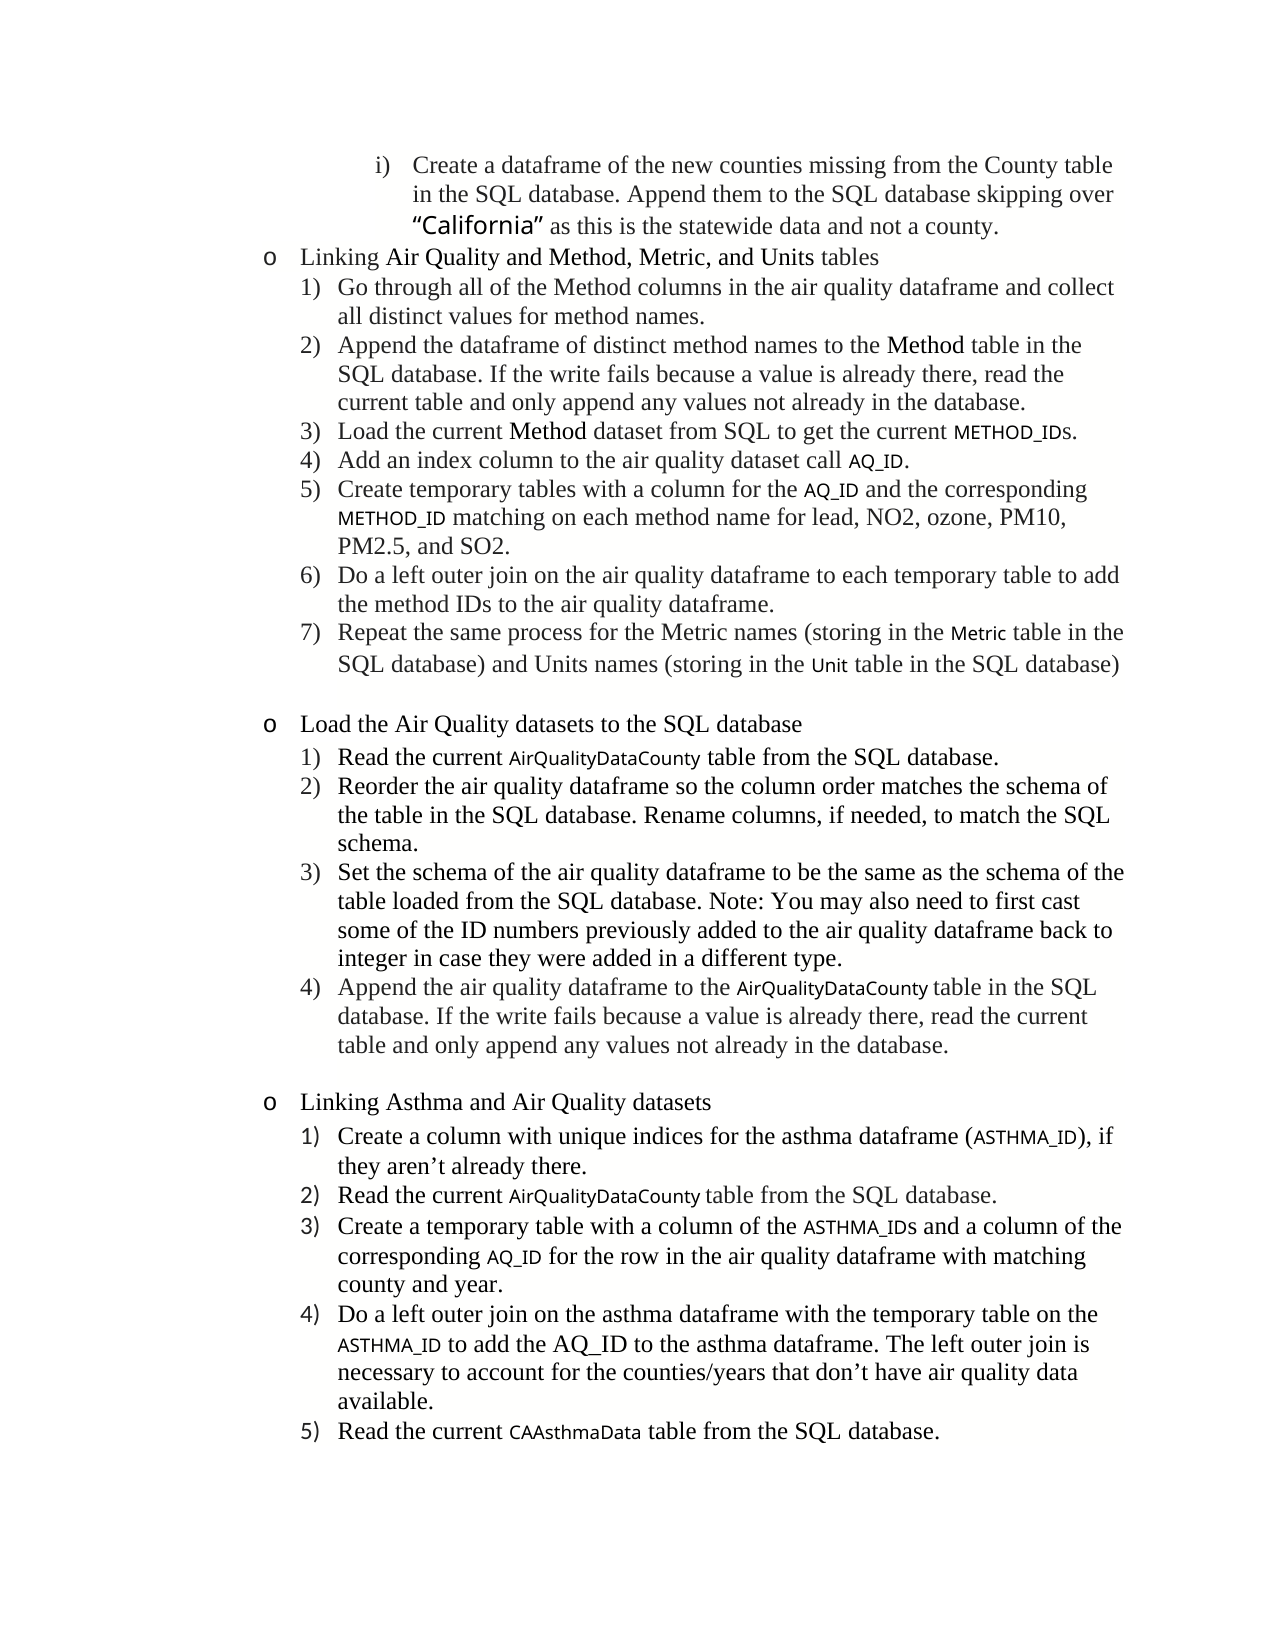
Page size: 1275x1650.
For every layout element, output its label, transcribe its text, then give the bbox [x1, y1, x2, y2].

list Read the current AirQualityDataCounty table from the SQL database. [300, 742, 1125, 771]
list Append the air quality dataframe to the AirQualityDataCounty table in the SQL database. If the write fails because a value is already there, read the current table and only append any values not already in the database. [300, 972, 1125, 1058]
list Reorder the air quality dataframe so the column order matches the schema of the table in the SQL database. Rename columns, if needed, to match the SQL schema. [300, 771, 1125, 857]
list Go through all of the Method columns in the air quality dataframe and collect all distinct values for method names. [300, 272, 1125, 330]
list Add an index column to the air quality dataset call AQ_ID. [300, 445, 1125, 474]
list Create a column with unique indices for the asthma dataframe (ASTHMA_ID), if they aren’t already there. [300, 1120, 1125, 1180]
list Create temporary tables with a column for the AQ_ID and the corresponding METHOD_ID matching on each method name for lead, NO2, ozone, PM10, PM2.5, and SO2. [300, 474, 1125, 560]
list Repeat the same process for the Metric names (storing in the Metric table in the SQL database) and Units names (storing in the Unit table in the SQL database) [300, 617, 1125, 680]
list Set the schema of the air quality dataframe to be the same as the schema of the table loaded from the SQL database. Note: You may also need to first cast some of the ID numbers previously added to the air quality dataframe back to integer in case they were added in a different type. [300, 857, 1125, 972]
list Create a dataframe of the new counties missing from the County table in the SQL database. Append them to the SQL database skipping over “California” as this is the statewide data and not a county. [375, 150, 1125, 242]
list Linking Air Quality and Method, Metric, and Units tables [262, 242, 1125, 272]
list Do a left outer join on the asthma dataframe with the temporary table on the ASTHMA_ID to add the AQ_ID to the asthma dataframe. The left outer join is necessary to account for the counties/years that don’t have air quality data available. [300, 1298, 1125, 1415]
list Append the dataframe of distinct method names to the Method table in the SQL database. If the write fails because a value is already there, read the current table and only append any values not already in the database. [300, 330, 1125, 416]
list Read the current AirQualityDataCounty table from the SQL database. [300, 1180, 1125, 1210]
list Read the current CAAsthmaData table from the SQL database. [300, 1415, 1125, 1446]
list Create a temporary table with a column of the ASTHMA_IDs and a column of the corresponding AQ_ID for the row in the air quality dataframe with matching county and year. [300, 1210, 1125, 1298]
list Linking Asthma and Air Quality datasets [262, 1087, 1125, 1118]
list Do a left outer join on the air quality dataframe to each temporary table to add the method IDs to the air quality dataframe. [300, 560, 1125, 617]
list Load the current Method dataset from SQL to get the current METHOD_IDs. [300, 416, 1125, 445]
list Load the Air Quality datasets to the SQL database [262, 709, 1125, 740]
